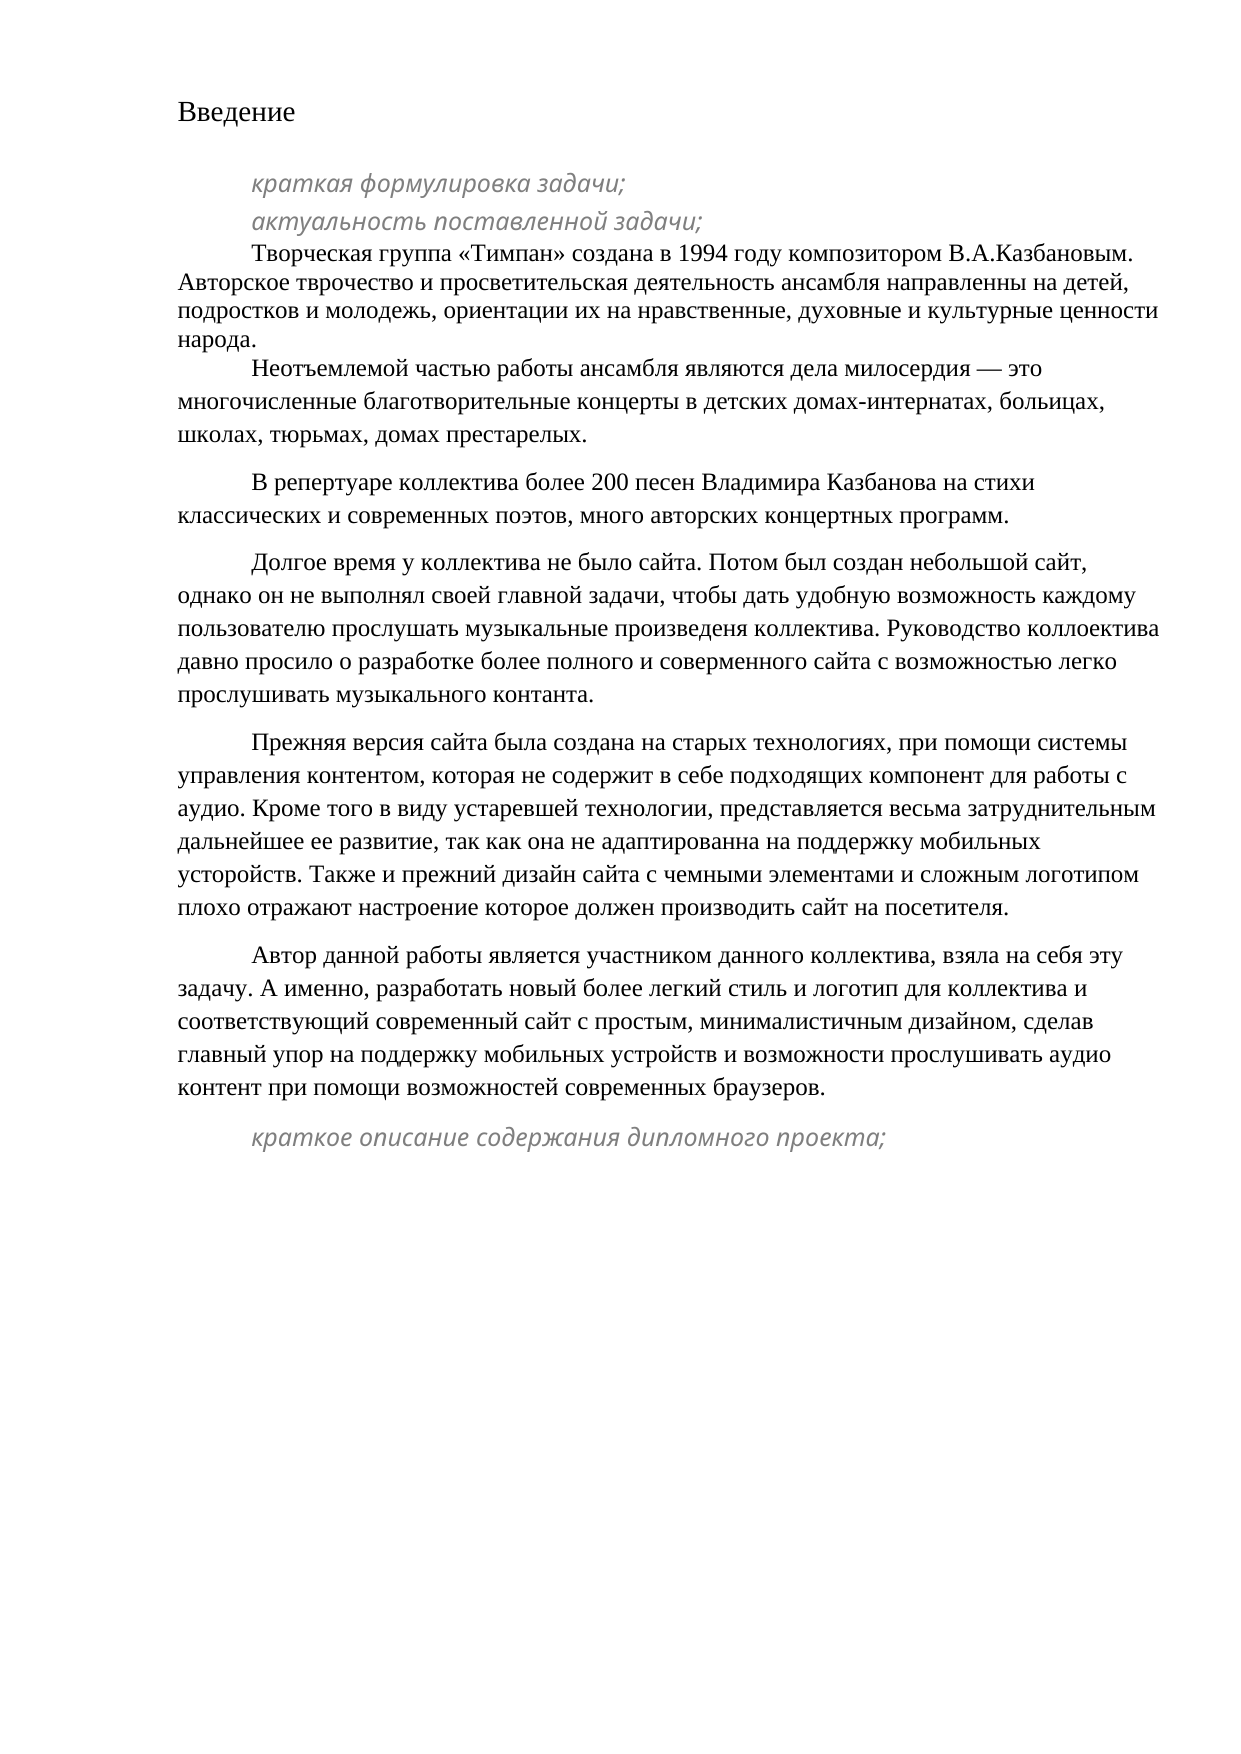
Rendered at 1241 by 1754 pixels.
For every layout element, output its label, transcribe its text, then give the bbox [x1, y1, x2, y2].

subtitle краткая формулировка задачи; [177, 166, 1167, 200]
text В репертуаре коллектива более 200 песен Владимира Казбанова на стихи классических и современных поэтов, много авторских концертных программ. [177, 467, 1167, 528]
text Долгое время у коллектива не было сайта. Потом был создан небольшой сайт, однако он не выполнял своей главной задачи, чтобы дать удобную возможность каждому пользователю прослушать музыкальные произведеня коллектива. Руководство коллоектива давно просило о разработке более полного и соверменного сайта с возможностью легко прослушивать музыкального контанта. [177, 547, 1167, 708]
subtitle Введение [177, 94, 1167, 128]
text Прежняя версия сайта была создана на старых технологиях, при помощи системы управления контентом, которая не содержит в себе подходящих компонент для работы с аудио. Кроме того в виду устаревшей технологии, представляется весьма затруднительным дальнейшее ее развитие, так как она не адаптированна на поддержку мобильных усторойств. Также и прежний дизайн сайта с чемными элементами и сложным логотипом плохо отражают настроение которое должен производить сайт на посетителя. [177, 727, 1167, 921]
subtitle краткое описание содержания дипломного проекта; [177, 1119, 1167, 1153]
subtitle актуальность поставленной задачи; [177, 204, 1167, 238]
text Автор данной работы является участником данного коллектива, взяла на себя эту задачу. А именно, разработать новый более легкий стиль и логотип для коллектива и соответствующий современный сайт с простым, минималистичным дизайном, сделав главный упор на поддержку мобильных устройств и возможности прослушивать аудио контент при помощи возможностей современных браузеров. [177, 940, 1167, 1101]
text Неотъемлемой частью работы ансамбля являются дела милосердия — это многочисленные благотворительные концерты в детских домах-интернатах, больицах, школах, тюрьмах, домах престарелых. [177, 353, 1167, 448]
